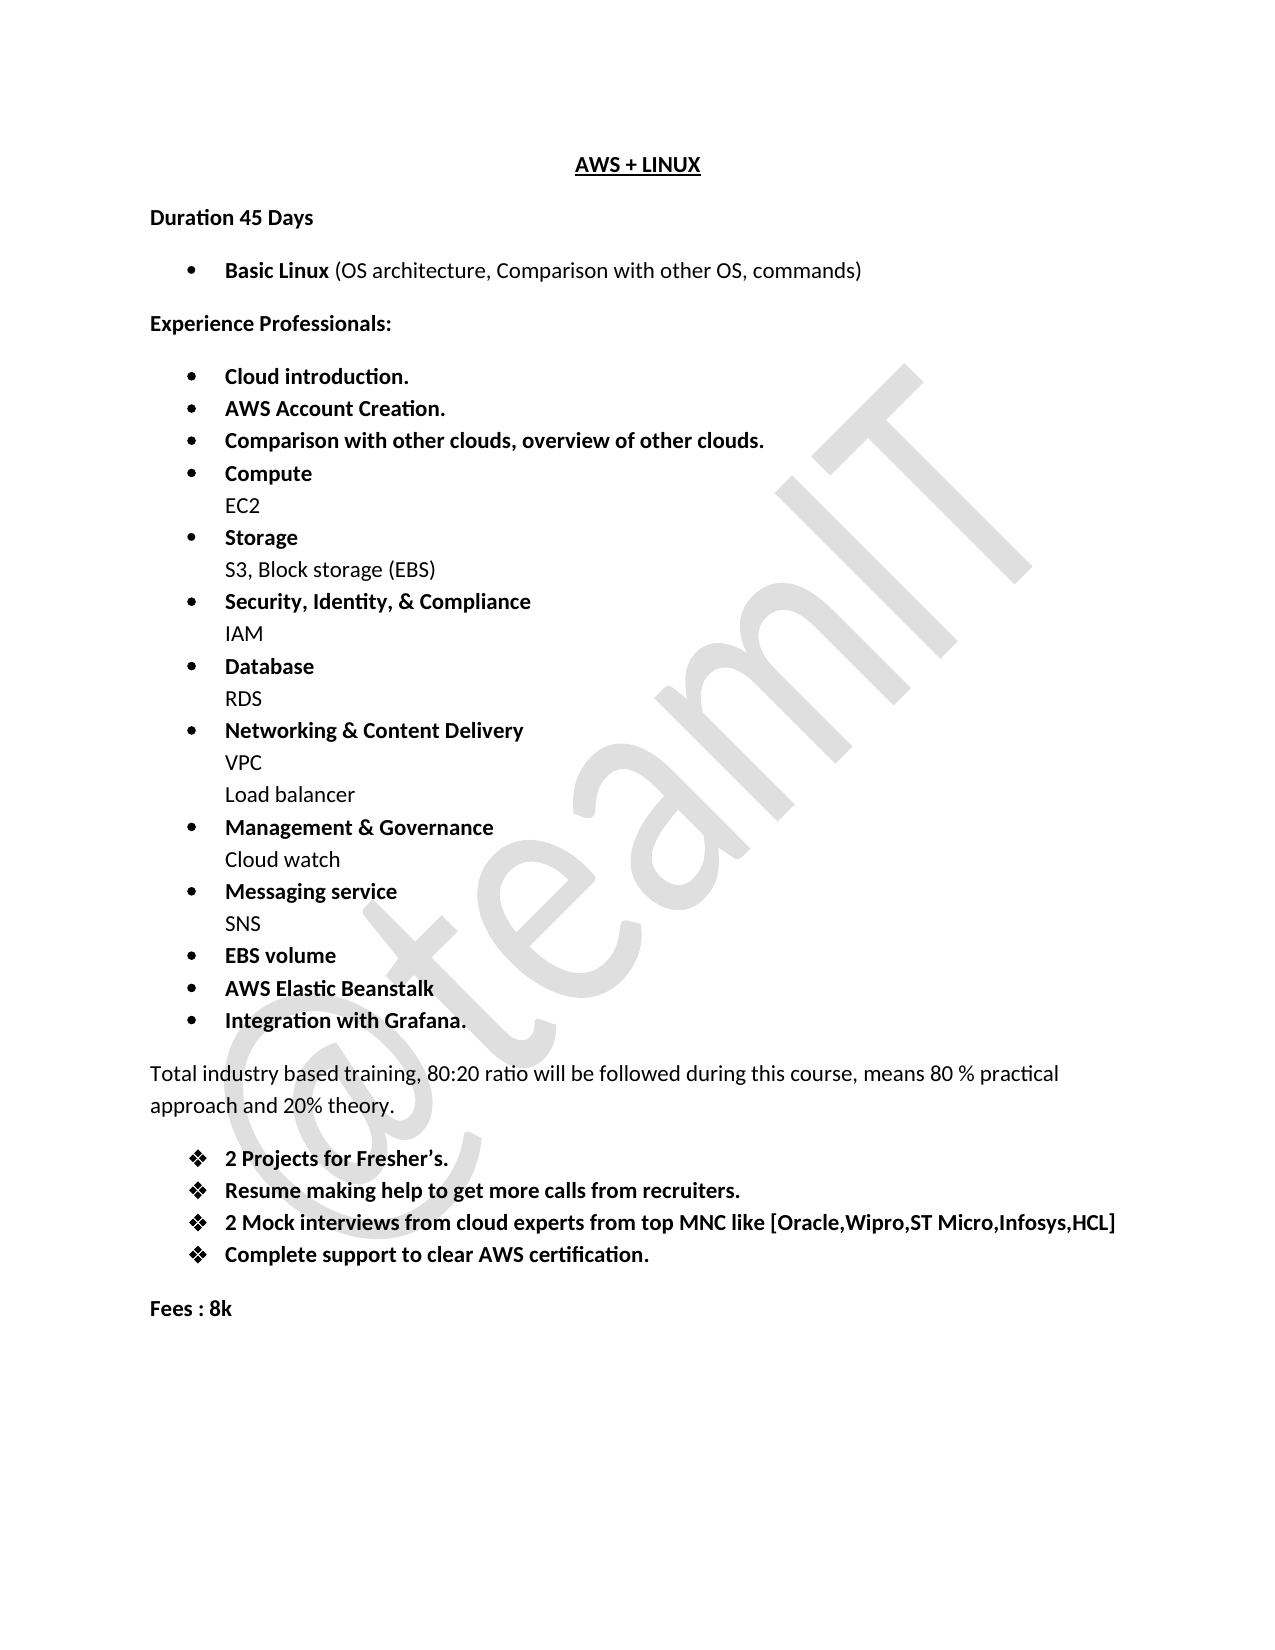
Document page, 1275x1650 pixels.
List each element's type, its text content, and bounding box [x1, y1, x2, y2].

list Database [187, 652, 1125, 680]
list Complete support to clear AWS certification. [187, 1241, 1125, 1269]
text AWS + LINUX [150, 150, 1125, 178]
list AWS Elastic Beanstalk [187, 974, 1125, 1002]
text Fees : 8k [150, 1294, 1125, 1322]
list AWS Account Creation. [187, 394, 1125, 422]
list EBS volume [187, 941, 1125, 969]
text Experience Professionals: [150, 309, 1125, 337]
text Duration 45 Days [150, 203, 1125, 231]
list Load balancer [225, 781, 1125, 808]
list 2 Projects for Fresher’s. [187, 1144, 1125, 1172]
list VPC [225, 748, 1125, 776]
list S3, Block storage (EBS) [225, 555, 1125, 583]
list Cloud watch [225, 845, 1125, 873]
list Integration with Grafana. [187, 1006, 1125, 1034]
list SNS [225, 909, 1125, 937]
list Storage [187, 523, 1125, 551]
list Basic Linux (OS architecture, Comparison with other OS, commands) [187, 256, 1125, 284]
list IAM [225, 619, 1125, 648]
list Management & Governance [187, 813, 1125, 841]
list RDS [225, 684, 1125, 712]
list Networking & Content Delivery [187, 716, 1125, 744]
list Compute [187, 459, 1125, 487]
list 2 Mock interviews from cloud experts from top MNC like [Oracle,Wipro,ST Micro,Infosys,HCL] [187, 1208, 1125, 1236]
list Messaging service [187, 877, 1125, 905]
list Comparison with other clouds, overview of other clouds. [187, 426, 1125, 454]
list EC2 [225, 491, 1125, 519]
list Cloud introduction. [187, 362, 1125, 390]
text Total industry based training, 80:20 ratio will be followed during this course, means 80 % practical approach and 20% theory. [150, 1059, 1125, 1119]
list Security, Identity, & Compliance [187, 587, 1125, 615]
list Resume making help to get more calls from recruiters. [187, 1176, 1125, 1204]
